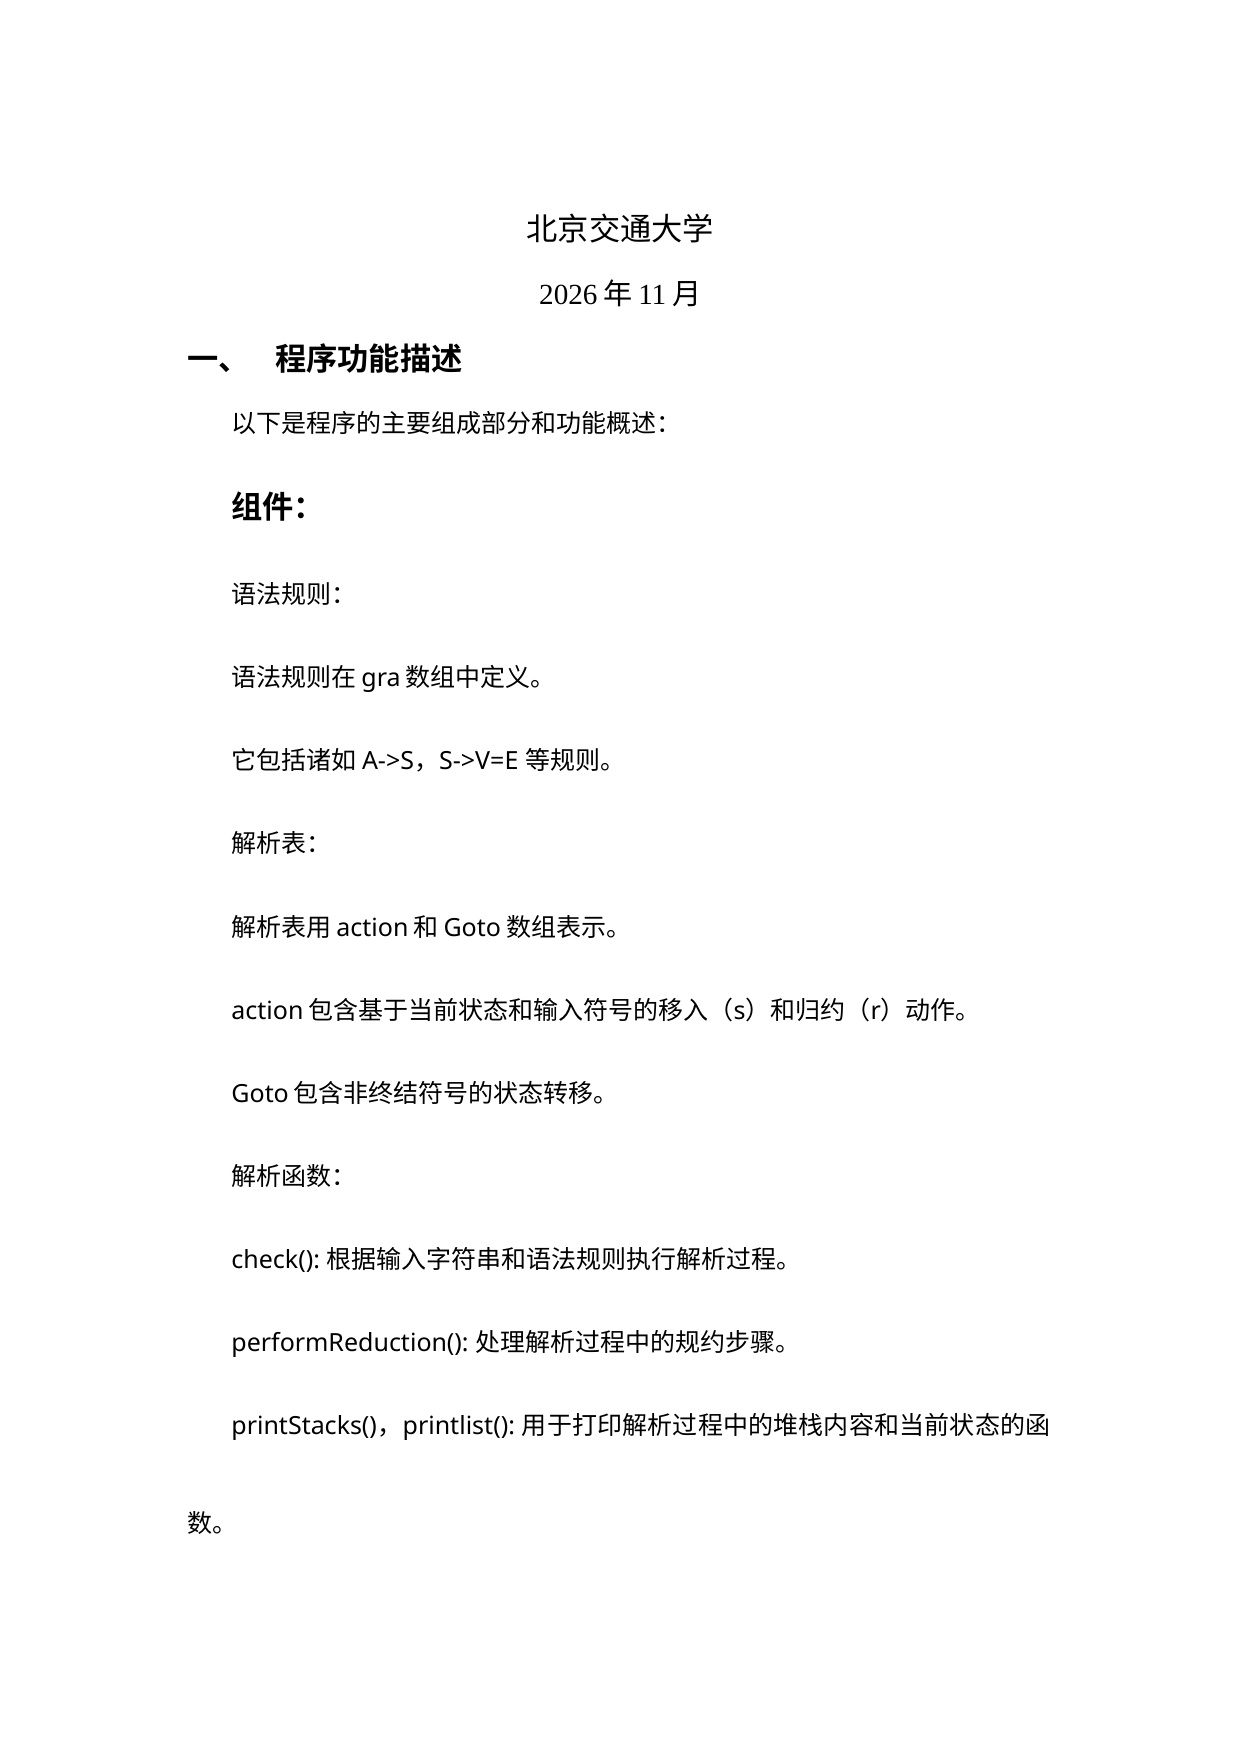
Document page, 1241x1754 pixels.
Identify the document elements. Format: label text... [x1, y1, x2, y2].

text 它包括诸如 A->S，S->V=E 等规则。 [187, 726, 1053, 791]
text performReduction(): 处理解析过程中的规约步骤。 [187, 1308, 1053, 1373]
text 语法规则在gra数组中定义。 [187, 643, 1053, 708]
text 2023年12月 [187, 259, 1053, 324]
text 解析表： [187, 809, 1053, 874]
text Goto包含非终结符号的状态转移。 [187, 1059, 1053, 1124]
text action包含基于当前状态和输入符号的移入（s）和归约（r）动作。 [187, 976, 1053, 1041]
list 程序功能描述 [187, 324, 1053, 389]
text 组件： [187, 473, 1053, 538]
text check(): 根据输入字符串和语法规则执行解析过程。 [187, 1225, 1053, 1290]
text 语法规则： [187, 560, 1053, 625]
text 北京交通大学 [187, 194, 1053, 259]
text 解析函数： [187, 1142, 1053, 1207]
text printStacks()，printlist(): 用于打印解析过程中的堆栈内容和当前状态的函数。 [187, 1391, 1053, 1554]
text 解析表用action和Goto数组表示。 [187, 893, 1053, 958]
text 以下是程序的主要组成部分和功能概述： [187, 389, 1053, 454]
